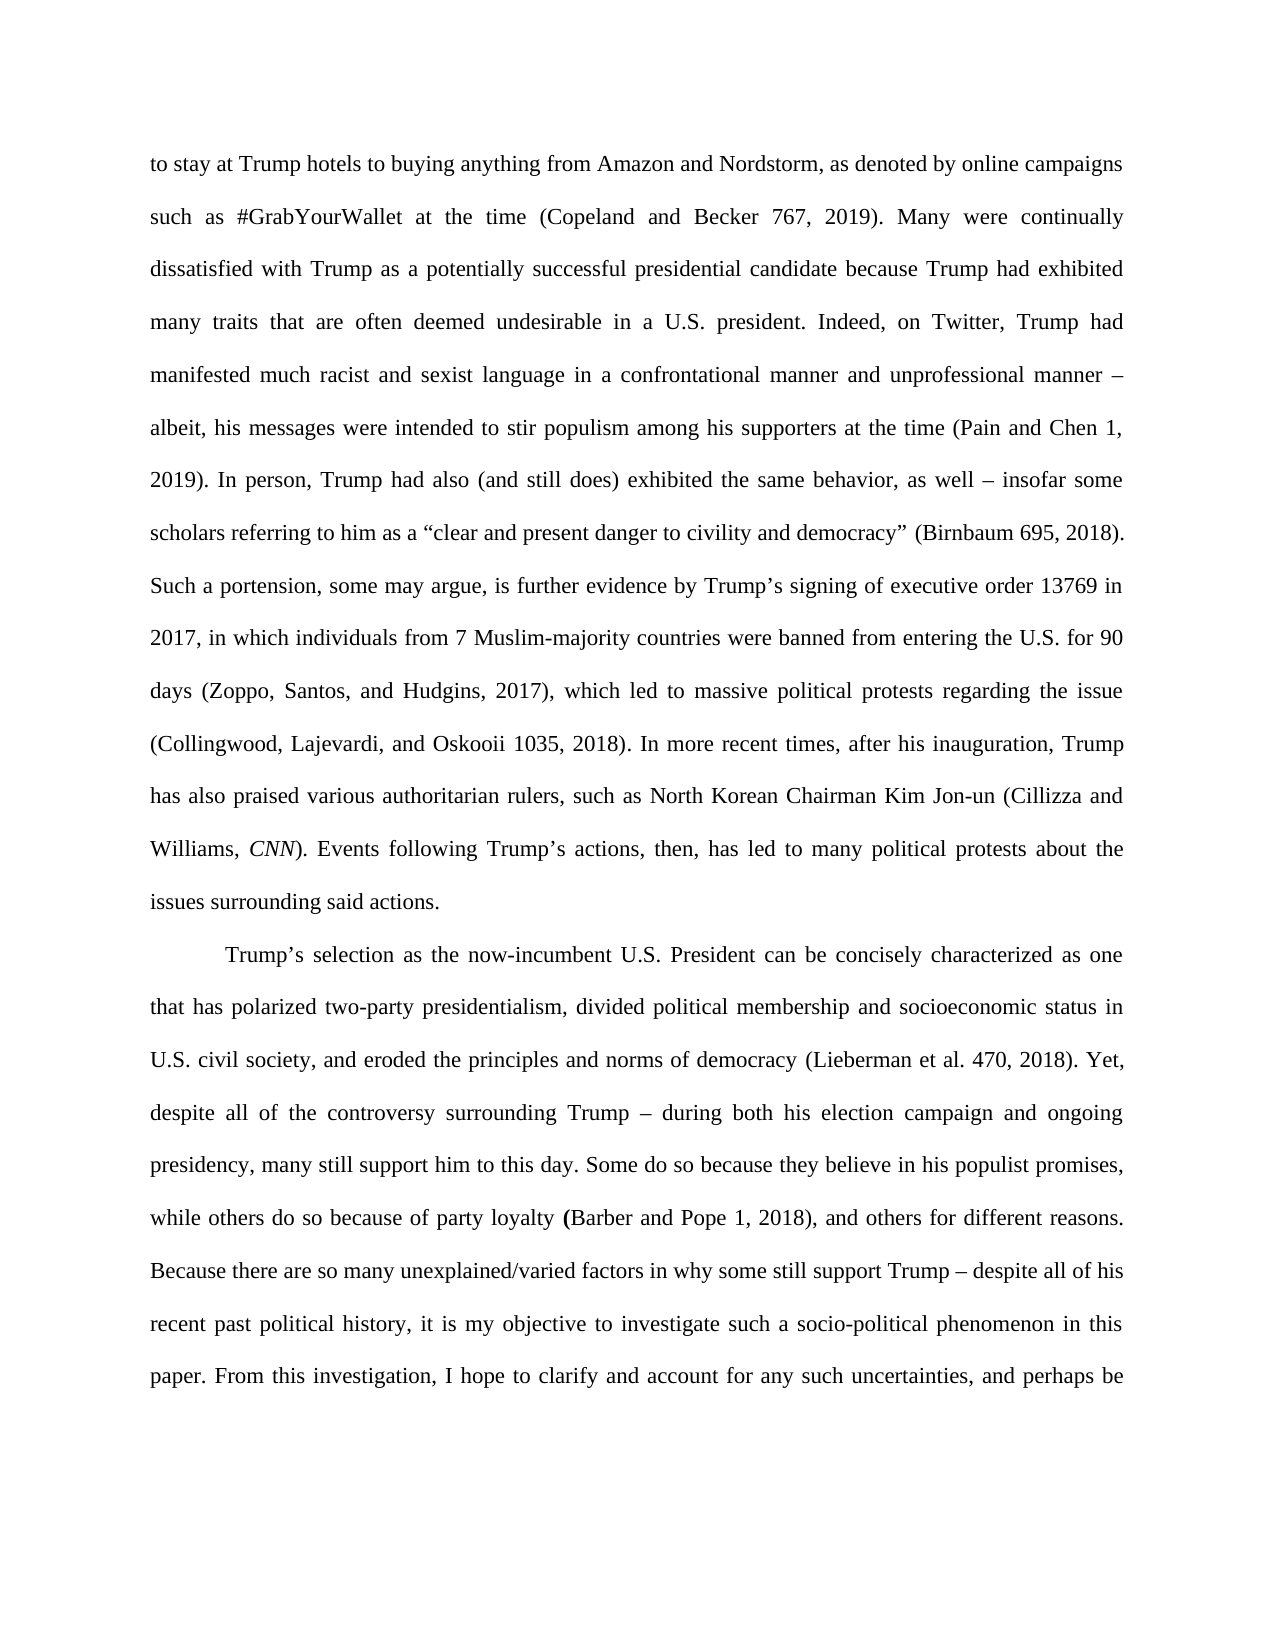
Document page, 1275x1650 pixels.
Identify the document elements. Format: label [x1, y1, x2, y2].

text [150, 150, 1125, 914]
text [150, 941, 1125, 1389]
